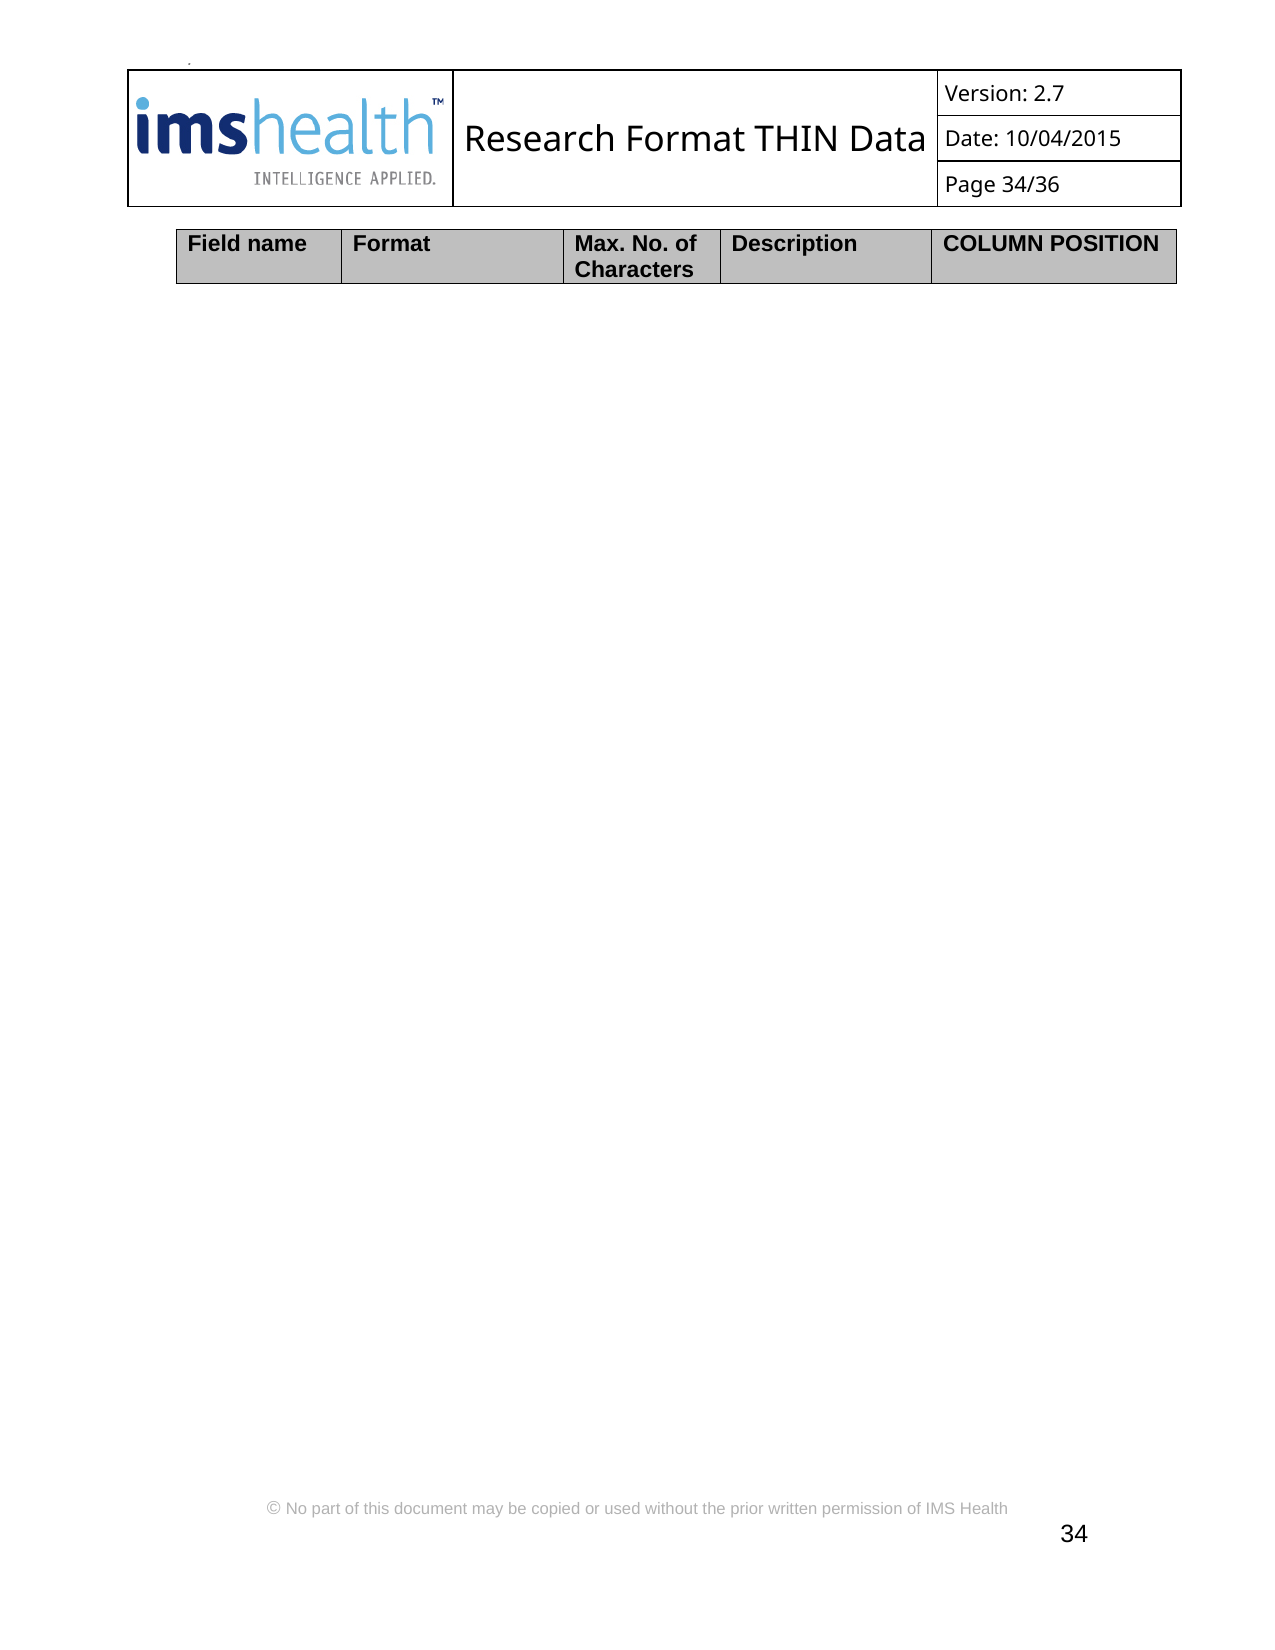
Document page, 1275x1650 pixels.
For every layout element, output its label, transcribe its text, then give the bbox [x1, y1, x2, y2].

picture [134, 95, 444, 185]
table_header Format [342, 230, 563, 283]
table_header Max. No. of Characters [564, 230, 720, 283]
table_header COLUMN POSITION [932, 230, 1176, 283]
table_header Field name [177, 230, 341, 283]
table_header Description [721, 230, 931, 283]
